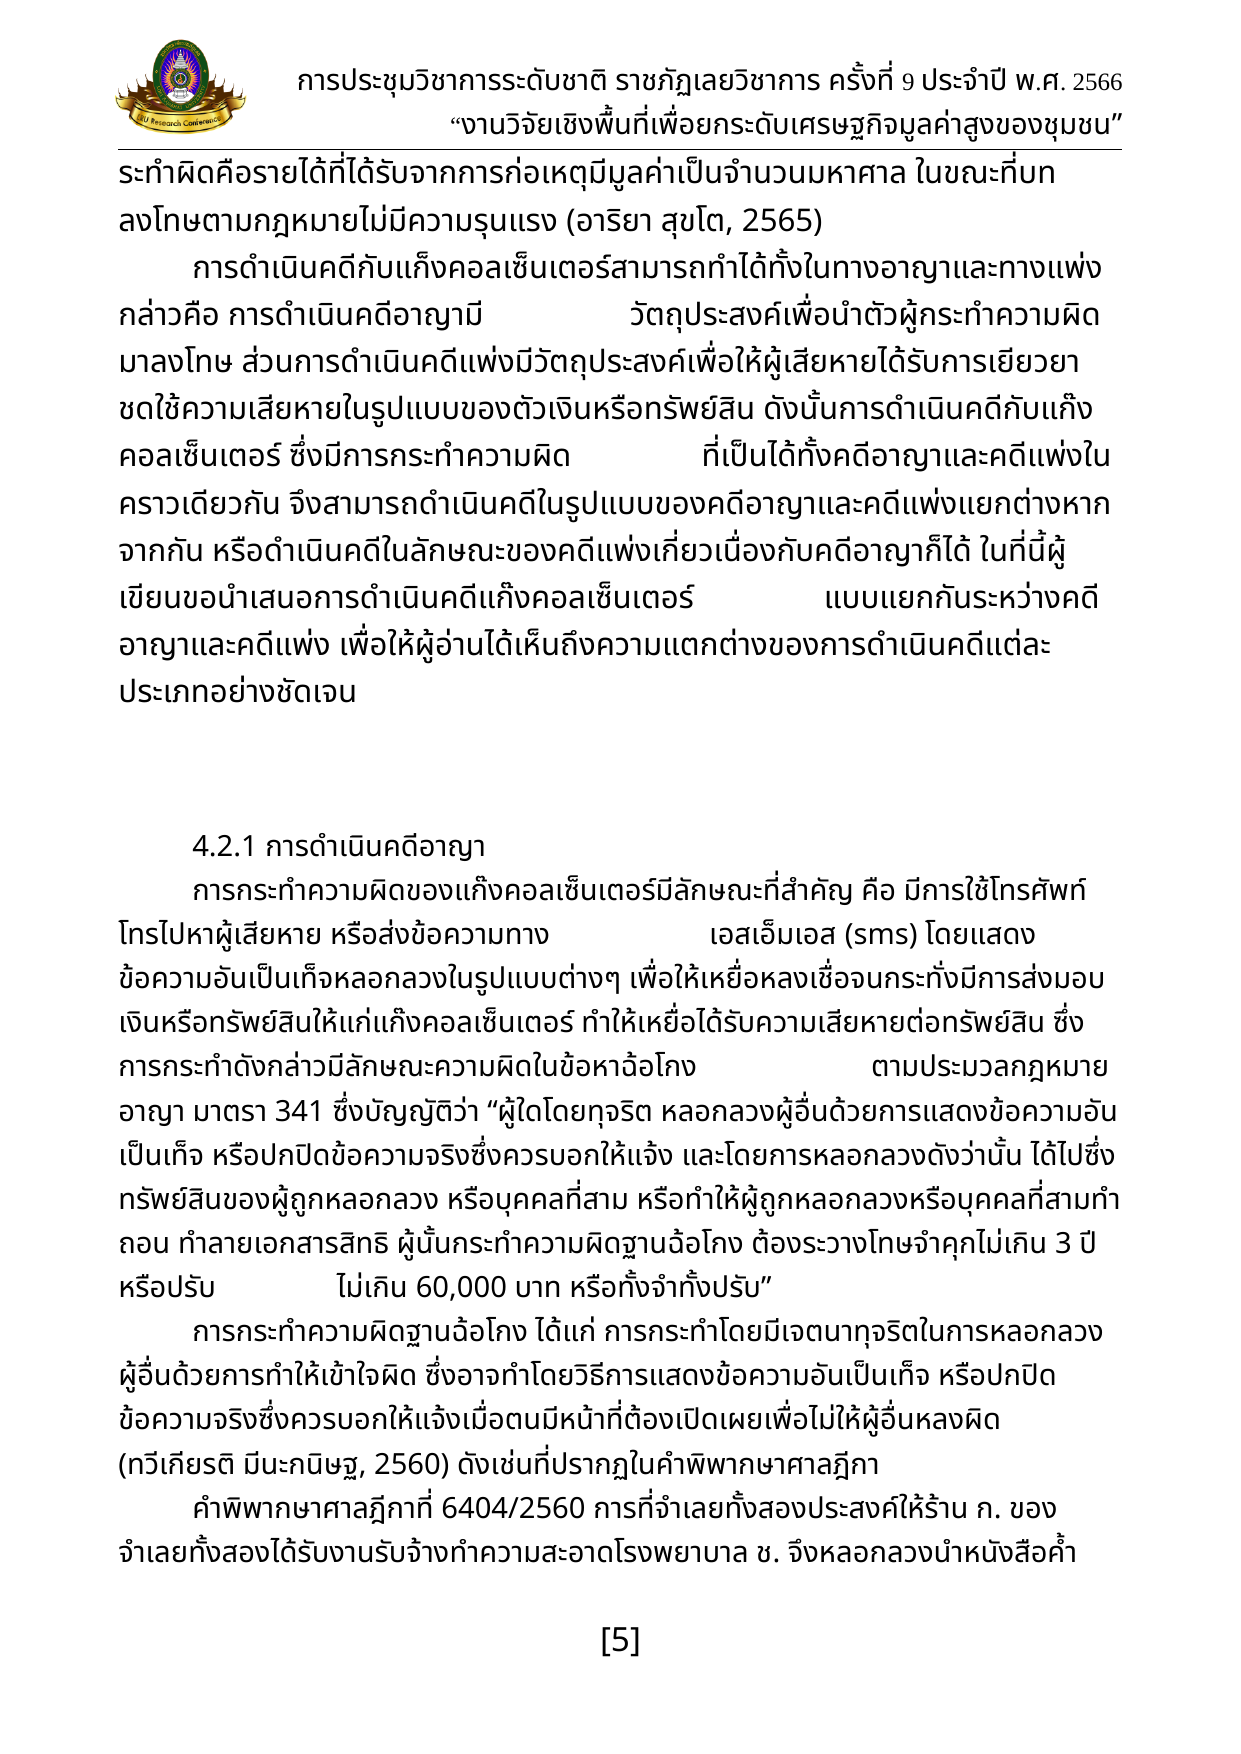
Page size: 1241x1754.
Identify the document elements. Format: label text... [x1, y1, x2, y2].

picture [114, 38, 247, 135]
text การกระทำความผิดของแก๊งคอลเซ็นเตอร์มีลักษณะที่สำคัญ คือ มีการใช้โทรศัพท์โทรไปหาผู้เสียหาย หรือส่งข้อความทาง เอสเอ็มเอส (sms) โดยแสดงข้อความอันเป็นเท็จหลอกลวงในรูปแบบต่างๆ เพื่อให้เหยื่อหลงเชื่อจนกระทั่งมีการส่งมอบเงินหรือทรัพย์สินให้แก่แก๊งคอลเซ็นเตอร์ ทำให้เหยื่อได้รับความเสียหายต่อทรัพย์สิน ซึ่งการกระทำดังกล่าวมีลักษณะความผิดในข้อหาฉ้อโกง ตามประมวลกฎหมายอาญา มาตรา 341 ซึ่งบัญญัติว่า “ผู้ใดโดยทุจริต หลอกลวงผู้อื่นด้วยการแสดงข้อความอันเป็นเท็จ หรือปกปิดข้อความจริงซึ่งควรบอกให้แจ้ง และโดยการหลอกลวงดังว่านั้น ได้ไปซึ่งทรัพย์สินของผู้ถูกหลอกลวง หรือบุคคลที่สาม หรือทำให้ผู้ถูกหลอกลวงหรือบุคคลที่สามทำ ถอน ทำลายเอกสารสิทธิ ผู้นั้นกระทำความผิดฐานฉ้อโกง ต้องระวางโทษจำคุกไม่เกิน 3 ปี หรือปรับ ไม่เกิน 60,000 บาท หรือทั้งจำทั้งปรับ” [118, 869, 1122, 1311]
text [118, 1487, 1122, 1576]
text การกระทำความผิดฐานฉ้อโกง ได้แก่ การกระทำโดยมีเจตนาทุจริตในการหลอกลวงผู้อื่นด้วยการทำให้เข้าใจผิด ซึ่งอาจทำโดยวิธีการแสดงข้อความอันเป็นเท็จ หรือปกปิดข้อความจริงซึ่งควรบอกให้แจ้งเมื่อตนมีหน้าที่ต้องเปิดเผยเพื่อไม่ให้ผู้อื่นหลงผิด (ทวีเกียรติ มีนะกนิษฐ, 2560) ดังเช่นที่ปรากฏในคำพิพากษาศาลฎีกา [118, 1311, 1122, 1487]
text 4.2.1 การดำเนินคดีอาญา [118, 825, 1122, 869]
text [118, 150, 1122, 245]
text การดำเนินคดีกับแก็งคอลเซ็นเตอร์สามารถทำได้ทั้งในทางอาญาและทางแพ่ง กล่าวคือ การดำเนินคดีอาญามี วัตถุประสงค์เพื่อนำตัวผู้กระทำความผิดมาลงโทษ ส่วนการดำเนินคดีแพ่งมีวัตถุประสงค์เพื่อให้ผู้เสียหายได้รับการเยียวยาชดใช้ความเสียหายในรูปแบบของตัวเงินหรือทรัพย์สิน ดังนั้นการดำเนินคดีกับแก๊งคอลเซ็นเตอร์ ซึ่งมีการกระทำความผิด ที่เป็นได้ทั้งคดีอาญาและคดีแพ่งในคราวเดียวกัน จึงสามารถดำเนินคดีในรูปแบบของคดีอาญาและคดีแพ่งแยกต่างหากจากกัน หรือดำเนินคดีในลักษณะของคดีแพ่งเกี่ยวเนื่องกับคดีอาญาก็ได้ ในที่นี้ผู้เขียนขอนำเสนอการดำเนินคดีแก๊งคอลเซ็นเตอร์ แบบแยกกันระหว่างคดีอาญาและคดีแพ่ง เพื่อให้ผู้อ่านได้เห็นถึงความแตกต่างของการดำเนินคดีแต่ละประเภทอย่างชัดเจน [118, 245, 1122, 717]
